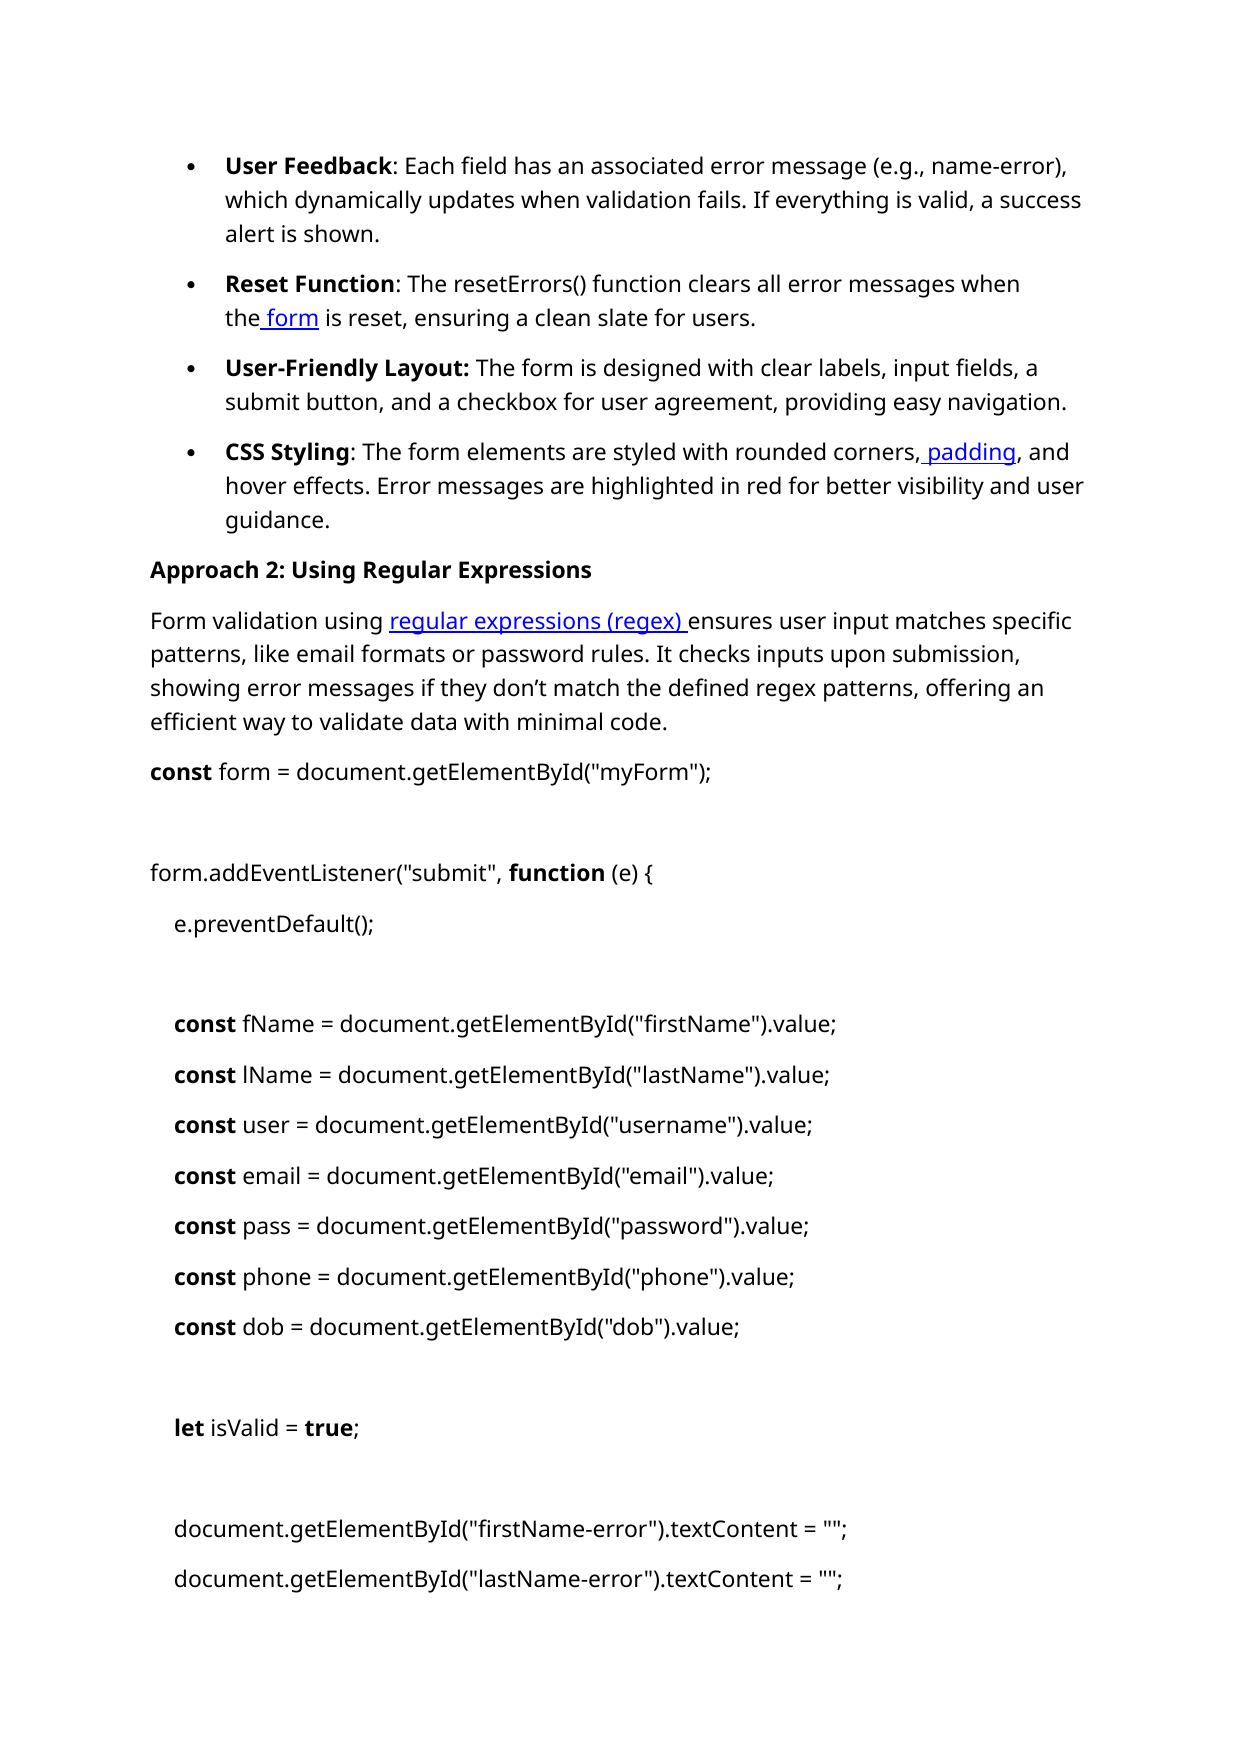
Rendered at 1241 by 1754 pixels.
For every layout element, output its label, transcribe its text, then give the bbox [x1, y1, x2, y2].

text form.addEventListener("submit", function (e) { [150, 857, 1090, 888]
list CSS Styling: The form elements are styled with rounded corners, padding, and hover effects. Error messages are highlighted in red for better visibility and user guidance. [187, 436, 1090, 535]
text e.preventDefault(); [150, 907, 1090, 939]
text const phone = document.getElementById("phone").value; [150, 1260, 1090, 1292]
text const dob = document.getElementById("dob").value; [150, 1311, 1090, 1342]
text Approach 2: Using Regular Expressions [150, 554, 1090, 585]
text document.getElementById("firstName-error").textContent = ""; [150, 1512, 1090, 1544]
text Form validation using regular expressions (regex) ensures user input matches specific patterns, like email formats or password rules. It checks inputs upon submission, showing error messages if they don’t match the defined regex patterns, offering an efficient way to validate data with minimal code. [150, 604, 1090, 737]
text let isValid = true; [150, 1412, 1090, 1443]
text const pass = document.getElementById("password").value; [150, 1210, 1090, 1241]
text const lName = document.getElementById("lastName").value; [150, 1059, 1090, 1090]
text document.getElementById("lastName-error").textContent = ""; [150, 1563, 1090, 1594]
list Reset Function: The resetErrors() function clears all error messages when the form is reset, ensuring a clean slate for users. [187, 268, 1090, 333]
text const user = document.getElementById("username").value; [150, 1109, 1090, 1140]
text const fName = document.getElementById("firstName").value; [150, 1008, 1090, 1039]
text const form = document.getElementById("myForm"); [150, 756, 1090, 787]
list User Feedback: Each field has an associated error message (e.g., name-error), which dynamically updates when validation fails. If everything is valid, a success alert is shown. [187, 150, 1090, 249]
list User-Friendly Layout: The form is designed with clear labels, input fields, a submit button, and a checkbox for user agreement, providing easy navigation. [187, 352, 1090, 417]
text const email = document.getElementById("email").value; [150, 1159, 1090, 1191]
